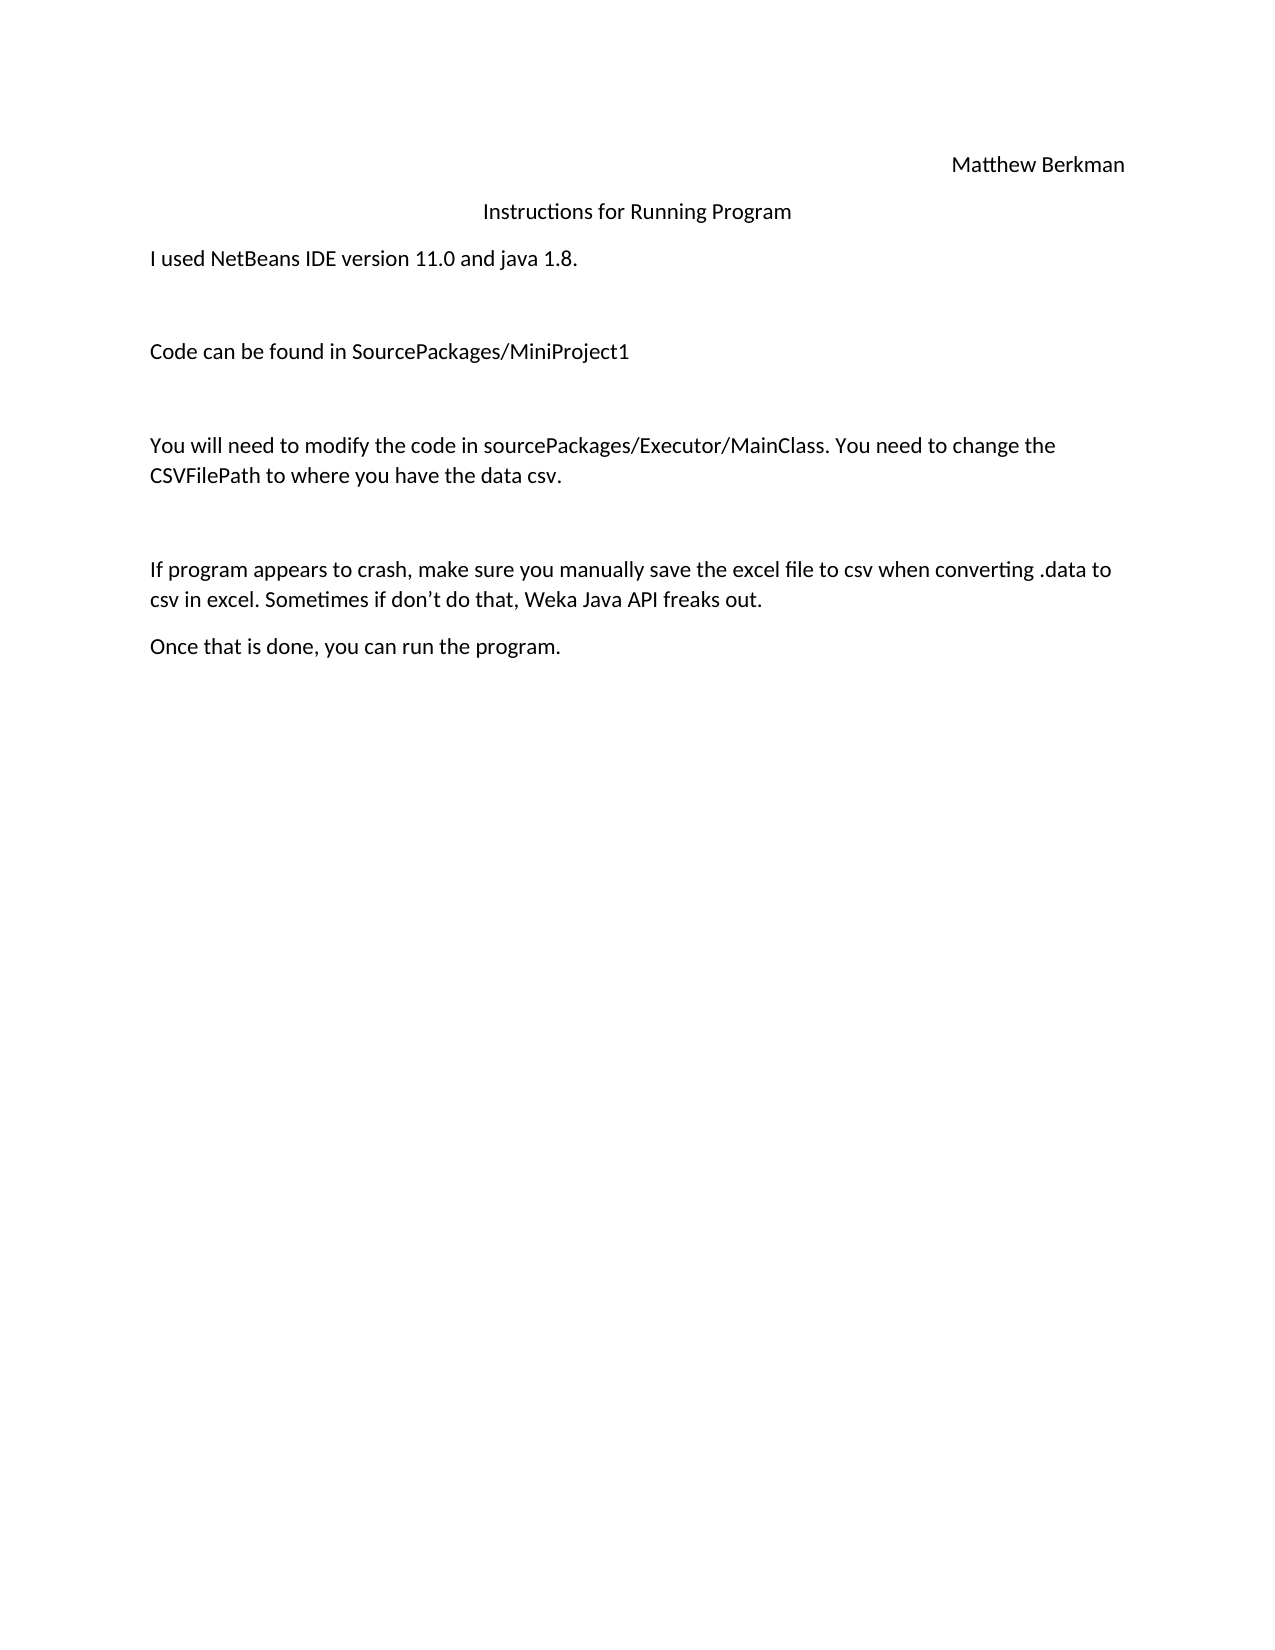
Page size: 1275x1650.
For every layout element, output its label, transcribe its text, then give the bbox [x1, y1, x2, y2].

text Once that is done, you can run the program. [150, 632, 1125, 660]
text If program appears to crash, make sure you manually save the excel file to csv when converting .data to csv in excel. Sometimes if don’t do that, Weka Java API freaks out. [150, 555, 1125, 613]
text I used NetBeans IDE version 11.0 and java 1.8. [150, 244, 1125, 272]
text Matthew Berkman [150, 150, 1125, 178]
text Instructions for Running Program [150, 197, 1125, 225]
text You will need to modify the code in sourcePackages/Executor/MainClass. You need to change the CSVFilePath to where you have the data csv. [150, 431, 1125, 489]
text Code can be found in SourcePackages/MiniProject1 [150, 337, 1125, 366]
